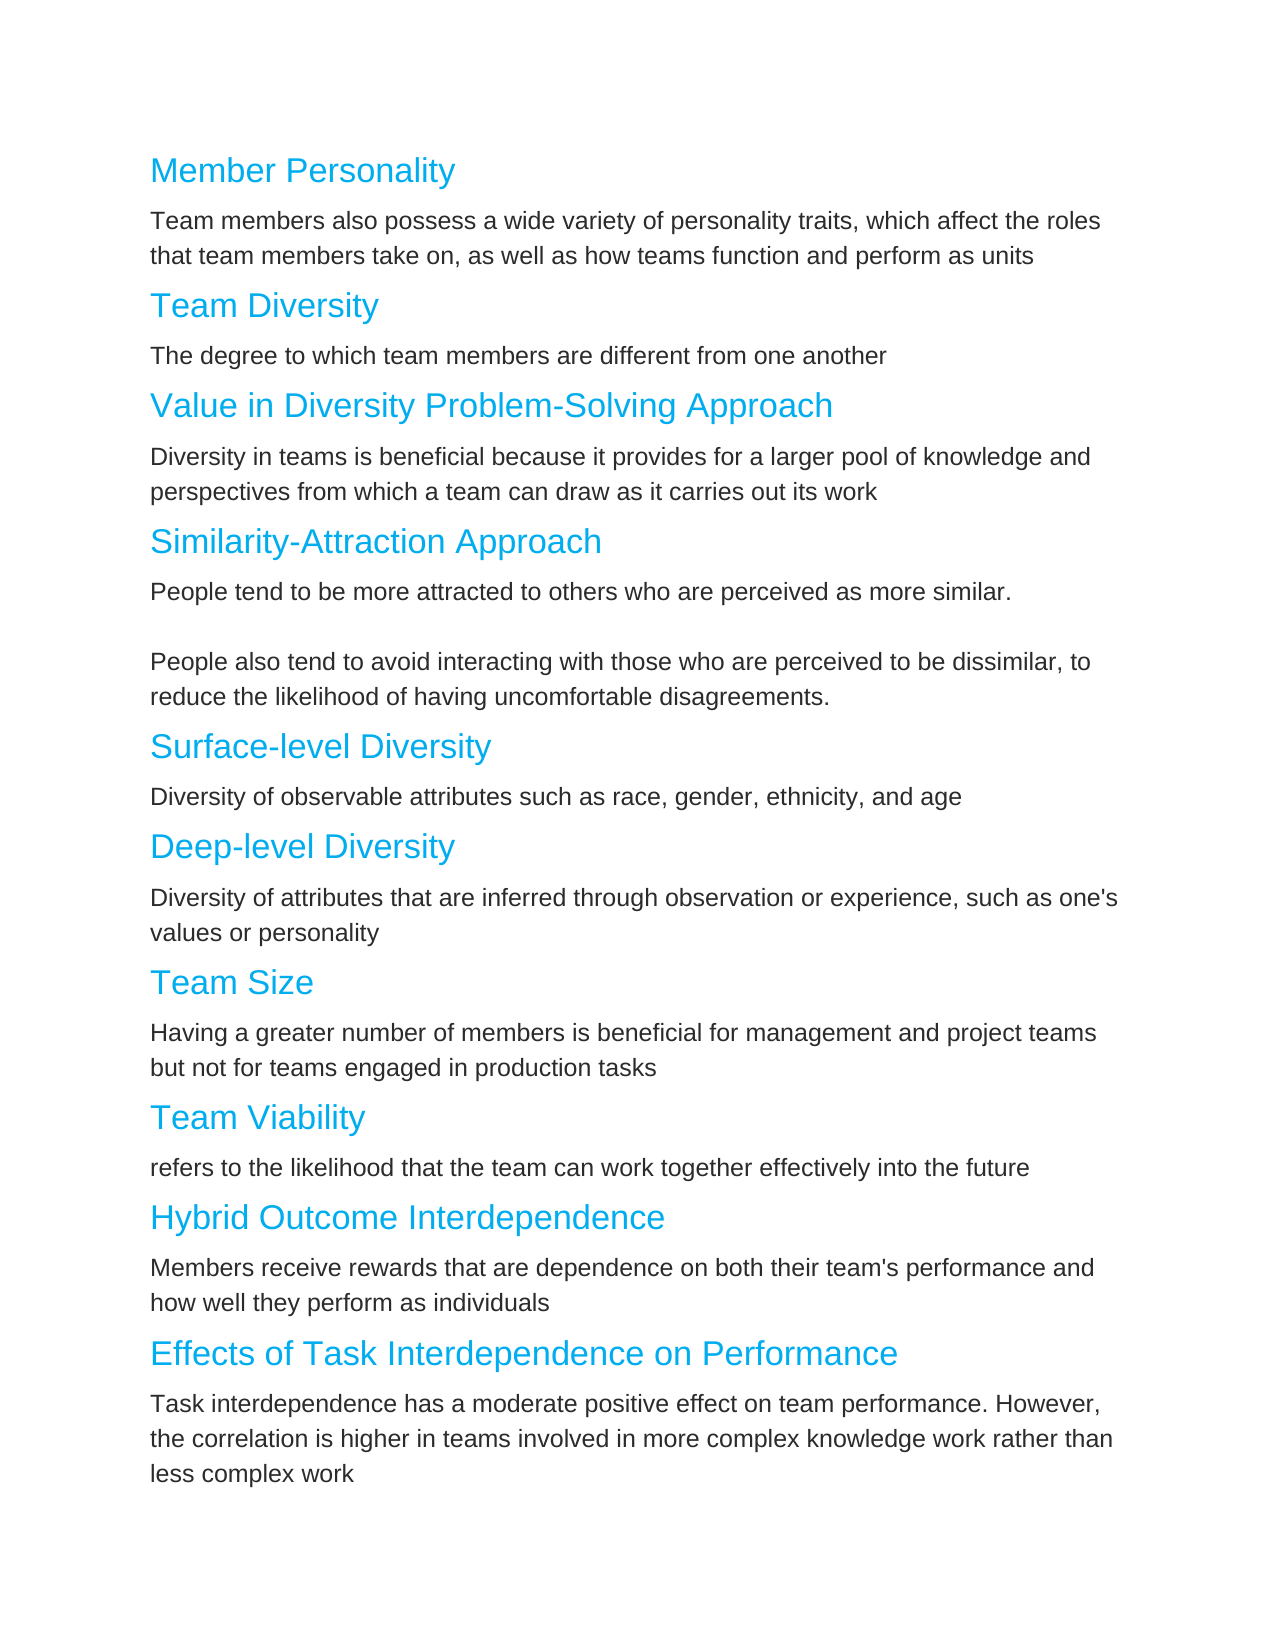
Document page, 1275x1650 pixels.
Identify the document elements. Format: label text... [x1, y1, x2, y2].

text Team Size [150, 962, 1125, 1001]
text Value in Diversity Problem-Solving Approach [150, 386, 1125, 425]
text Having a greater number of members is beneficial for management and project teams but not for teams engaged in production tasks [150, 1012, 1125, 1082]
text Team Diversity [150, 285, 1125, 325]
text Similarity-Attraction Approach [150, 521, 1125, 561]
text Members receive rewards that are dependence on both their team's performance and how well they perform as individuals [150, 1247, 1125, 1317]
text refers to the likelihood that the team can work together effectively into the future [150, 1147, 1125, 1182]
text Diversity in teams is beneficial because it provides for a larger pool of knowledge and perspectives from which a team can draw as it carries out its work [150, 435, 1125, 505]
text People also tend to avoid interacting with those who are perceived to be dissimilar, to reduce the likelihood of having uncomfortable disagreements. [150, 641, 1125, 711]
text The degree to which team members are different from one another [150, 335, 1125, 370]
text Team members also possess a wide variety of personality traits, which affect the roles that team members take on, as well as how teams function and perform as units [150, 200, 1125, 270]
text People tend to be more attracted to others who are perceived as more similar. [150, 571, 1125, 606]
text Diversity of attributes that are inferred through observation or experience, such as one's values or personality [150, 876, 1125, 946]
text Deep-level Diversity [150, 827, 1125, 866]
text Effects of Task Interdependence on Performance [150, 1333, 1125, 1372]
text Hybrid Outcome Interdependence [150, 1197, 1125, 1237]
text Team Viability [150, 1097, 1125, 1137]
text Member Personality [150, 150, 1125, 189]
text Surface-level Diversity [150, 726, 1125, 766]
text Task interdependence has a moderate positive effect on team performance. However, the correlation is higher in teams involved in more complex knowledge work rather than less complex work [150, 1382, 1125, 1487]
text Diversity of observable attributes such as race, gender, ethnicity, and age [150, 776, 1125, 811]
